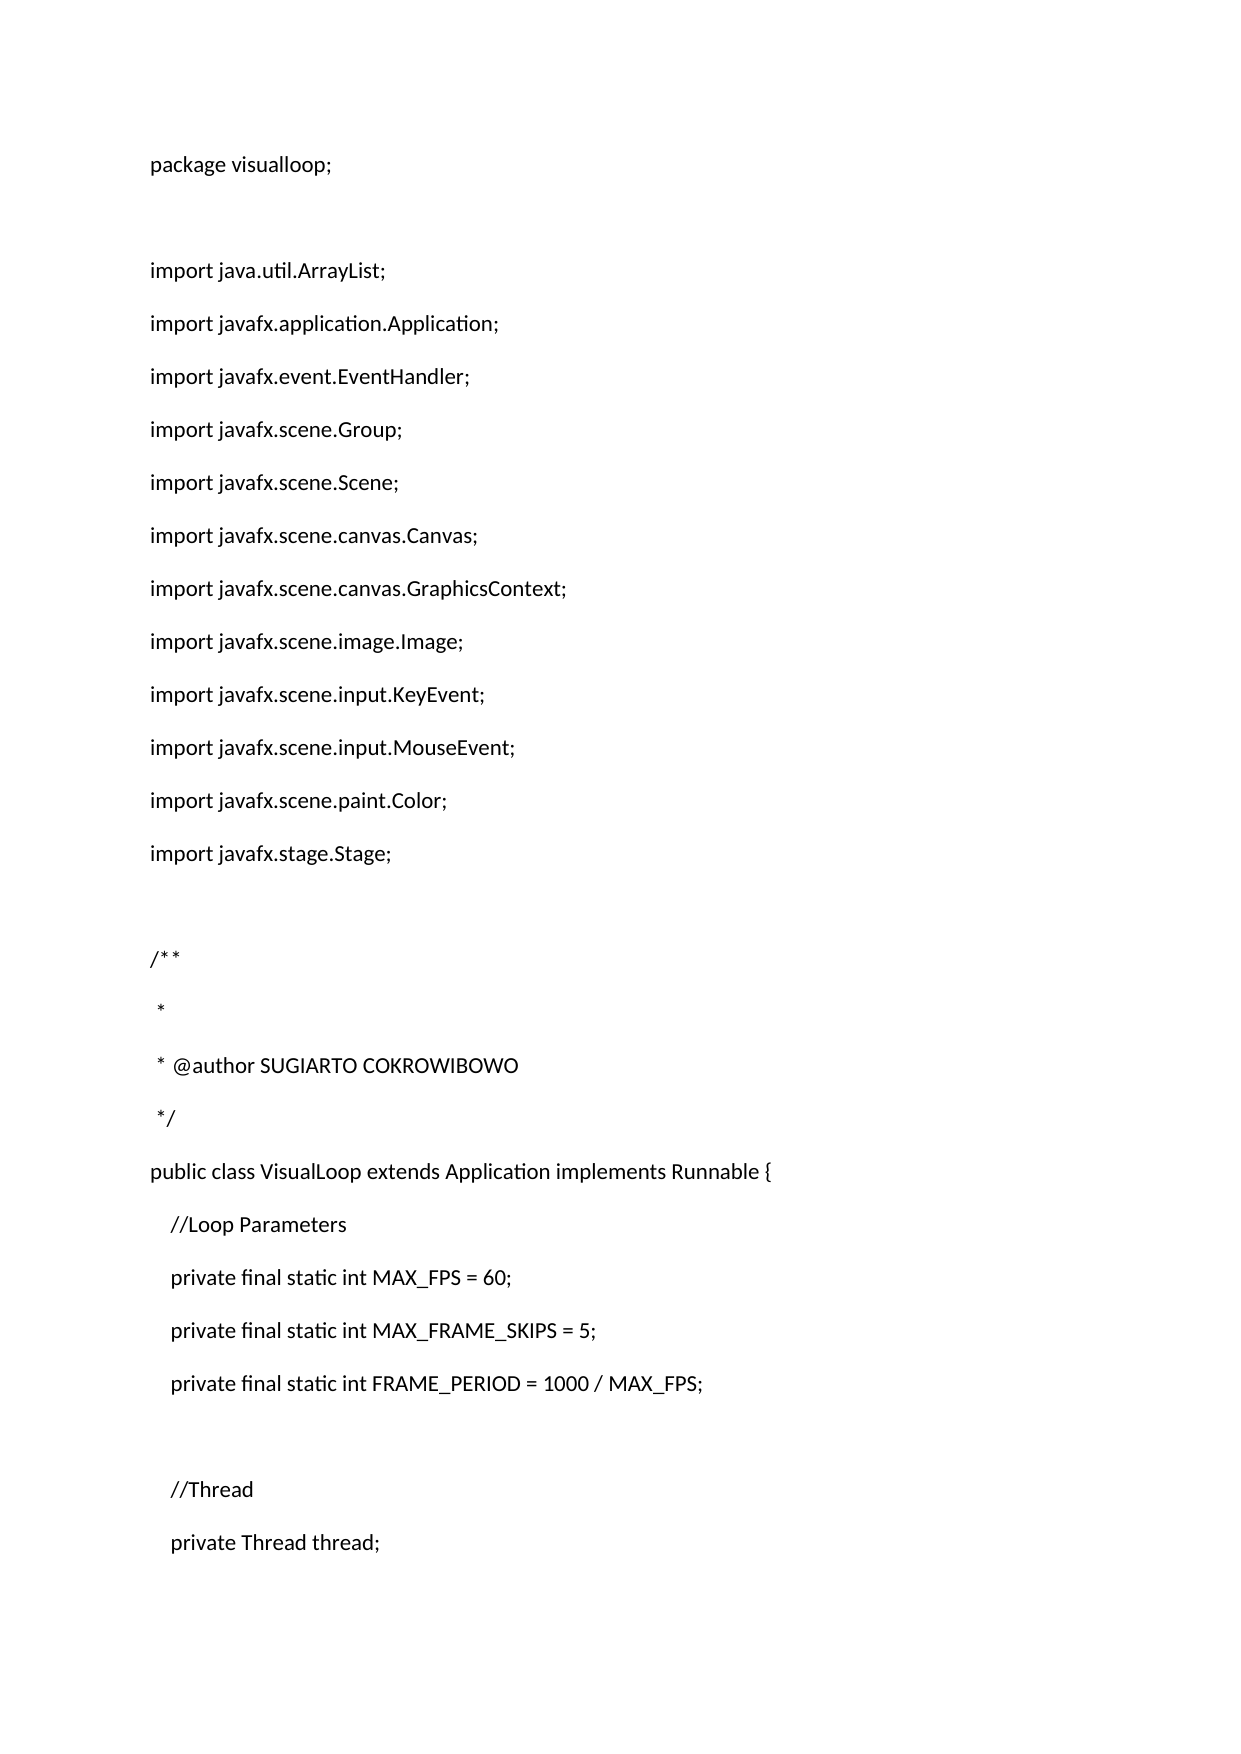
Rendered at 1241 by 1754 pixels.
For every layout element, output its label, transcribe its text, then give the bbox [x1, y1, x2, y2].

text * [150, 998, 1090, 1026]
text /** [150, 945, 1090, 973]
text import javafx.application.Application; [150, 309, 1090, 337]
text import javafx.scene.input.KeyEvent; [150, 680, 1090, 708]
text public class VisualLoop extends Application implements Runnable { [150, 1157, 1090, 1185]
text import java.util.ArrayList; [150, 256, 1090, 284]
text * @author SUGIARTO COKROWIBOWO [150, 1051, 1090, 1079]
text import javafx.scene.canvas.GraphicsContext; [150, 574, 1090, 602]
text import javafx.event.EventHandler; [150, 362, 1090, 390]
text */ [150, 1104, 1090, 1132]
text //Thread [150, 1476, 1090, 1503]
text import javafx.stage.Stage; [150, 839, 1090, 867]
text import javafx.scene.input.MouseEvent; [150, 733, 1090, 761]
text import javafx.scene.Scene; [150, 468, 1090, 496]
text private final static int MAX_FPS = 60; [150, 1263, 1090, 1291]
text import javafx.scene.paint.Color; [150, 786, 1090, 814]
text private Thread thread; [150, 1528, 1090, 1557]
text private final static int MAX_FRAME_SKIPS = 5; [150, 1316, 1090, 1344]
text package visualloop; [150, 150, 1090, 178]
text import javafx.scene.canvas.Canvas; [150, 521, 1090, 549]
text import javafx.scene.image.Image; [150, 627, 1090, 655]
text import javafx.scene.Group; [150, 415, 1090, 443]
text //Loop Parameters [150, 1210, 1090, 1238]
text private final static int FRAME_PERIOD = 1000 / MAX_FPS; [150, 1369, 1090, 1397]
